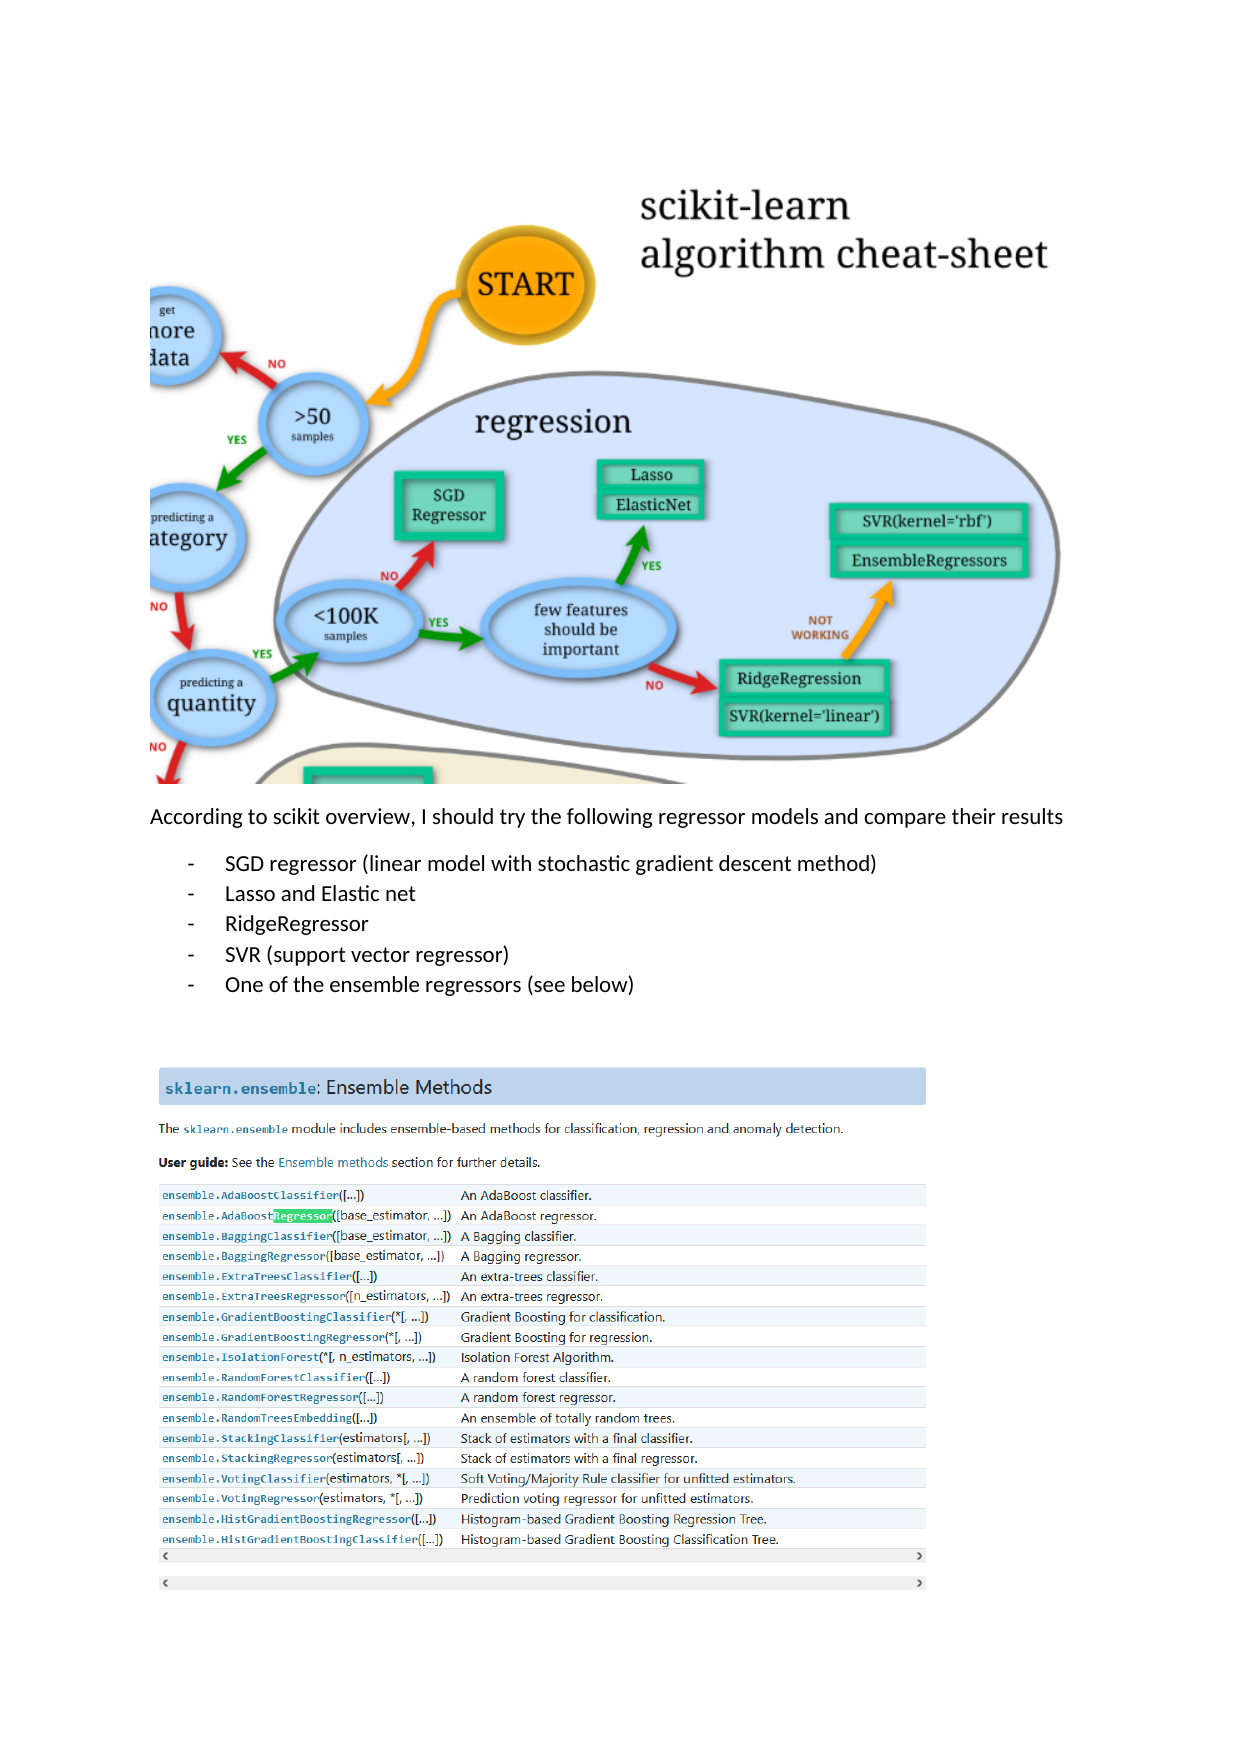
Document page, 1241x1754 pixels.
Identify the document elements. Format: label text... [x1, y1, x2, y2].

list SGD regressor (linear model with stochastic gradient descent method) [187, 849, 1090, 877]
picture [150, 1063, 935, 1593]
list One of the ensemble regressors (see below) [187, 970, 1090, 998]
text According to scikit overview, I should try the following regressor models and compare their results [150, 802, 1090, 830]
picture [150, 150, 1091, 784]
list SVR (support vector regressor) [187, 940, 1090, 968]
list Lasso and Elastic net [187, 879, 1090, 907]
list RidgeRegressor [187, 909, 1090, 938]
